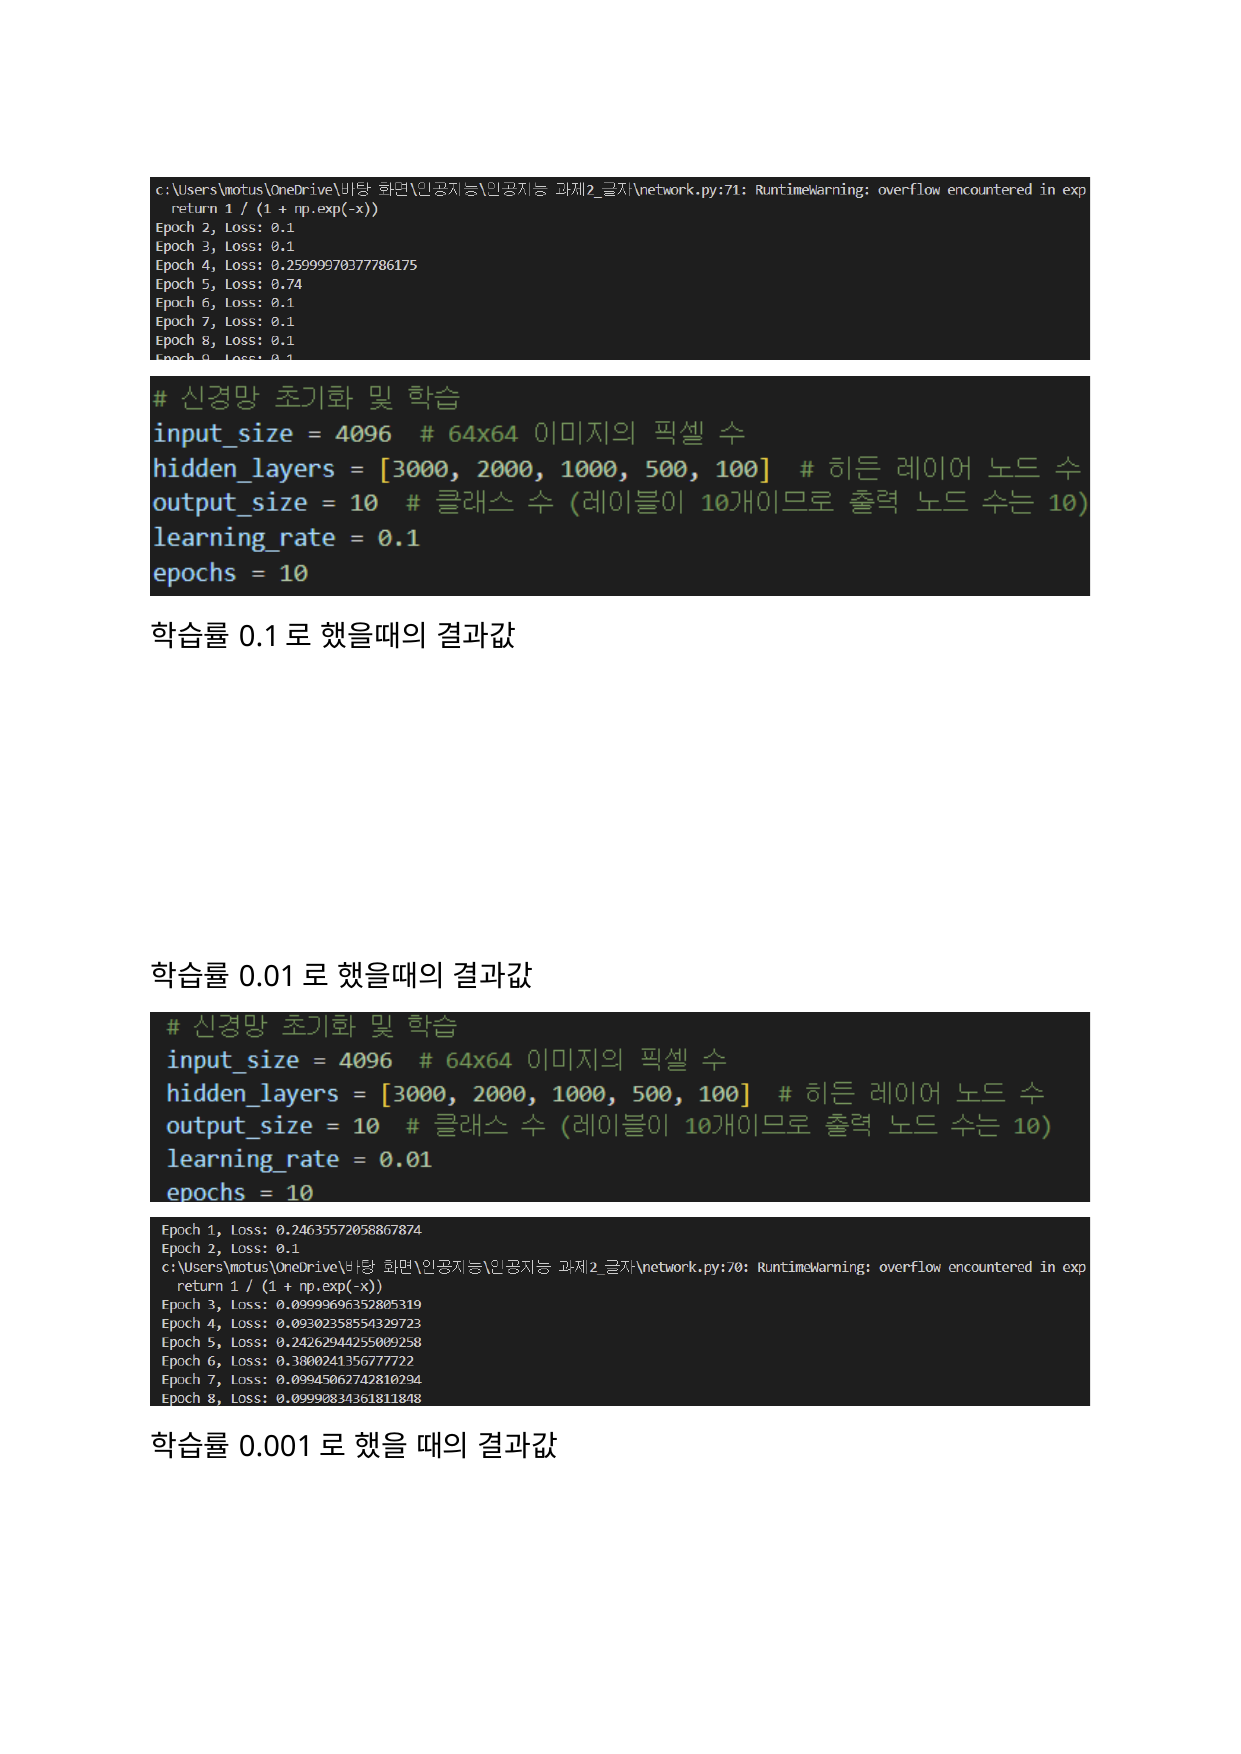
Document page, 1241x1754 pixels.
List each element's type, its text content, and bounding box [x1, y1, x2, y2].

text 학습률 0.01로 했을때의 결과값 [150, 953, 1090, 995]
picture [150, 1217, 1091, 1406]
text 학습률 0.001로 했을 때의 결과값 [150, 1423, 1090, 1465]
picture [150, 1012, 1091, 1202]
picture [150, 376, 1091, 596]
text 학습률 0.1로 했을때의 결과값 [150, 612, 1090, 654]
picture [150, 177, 1091, 360]
